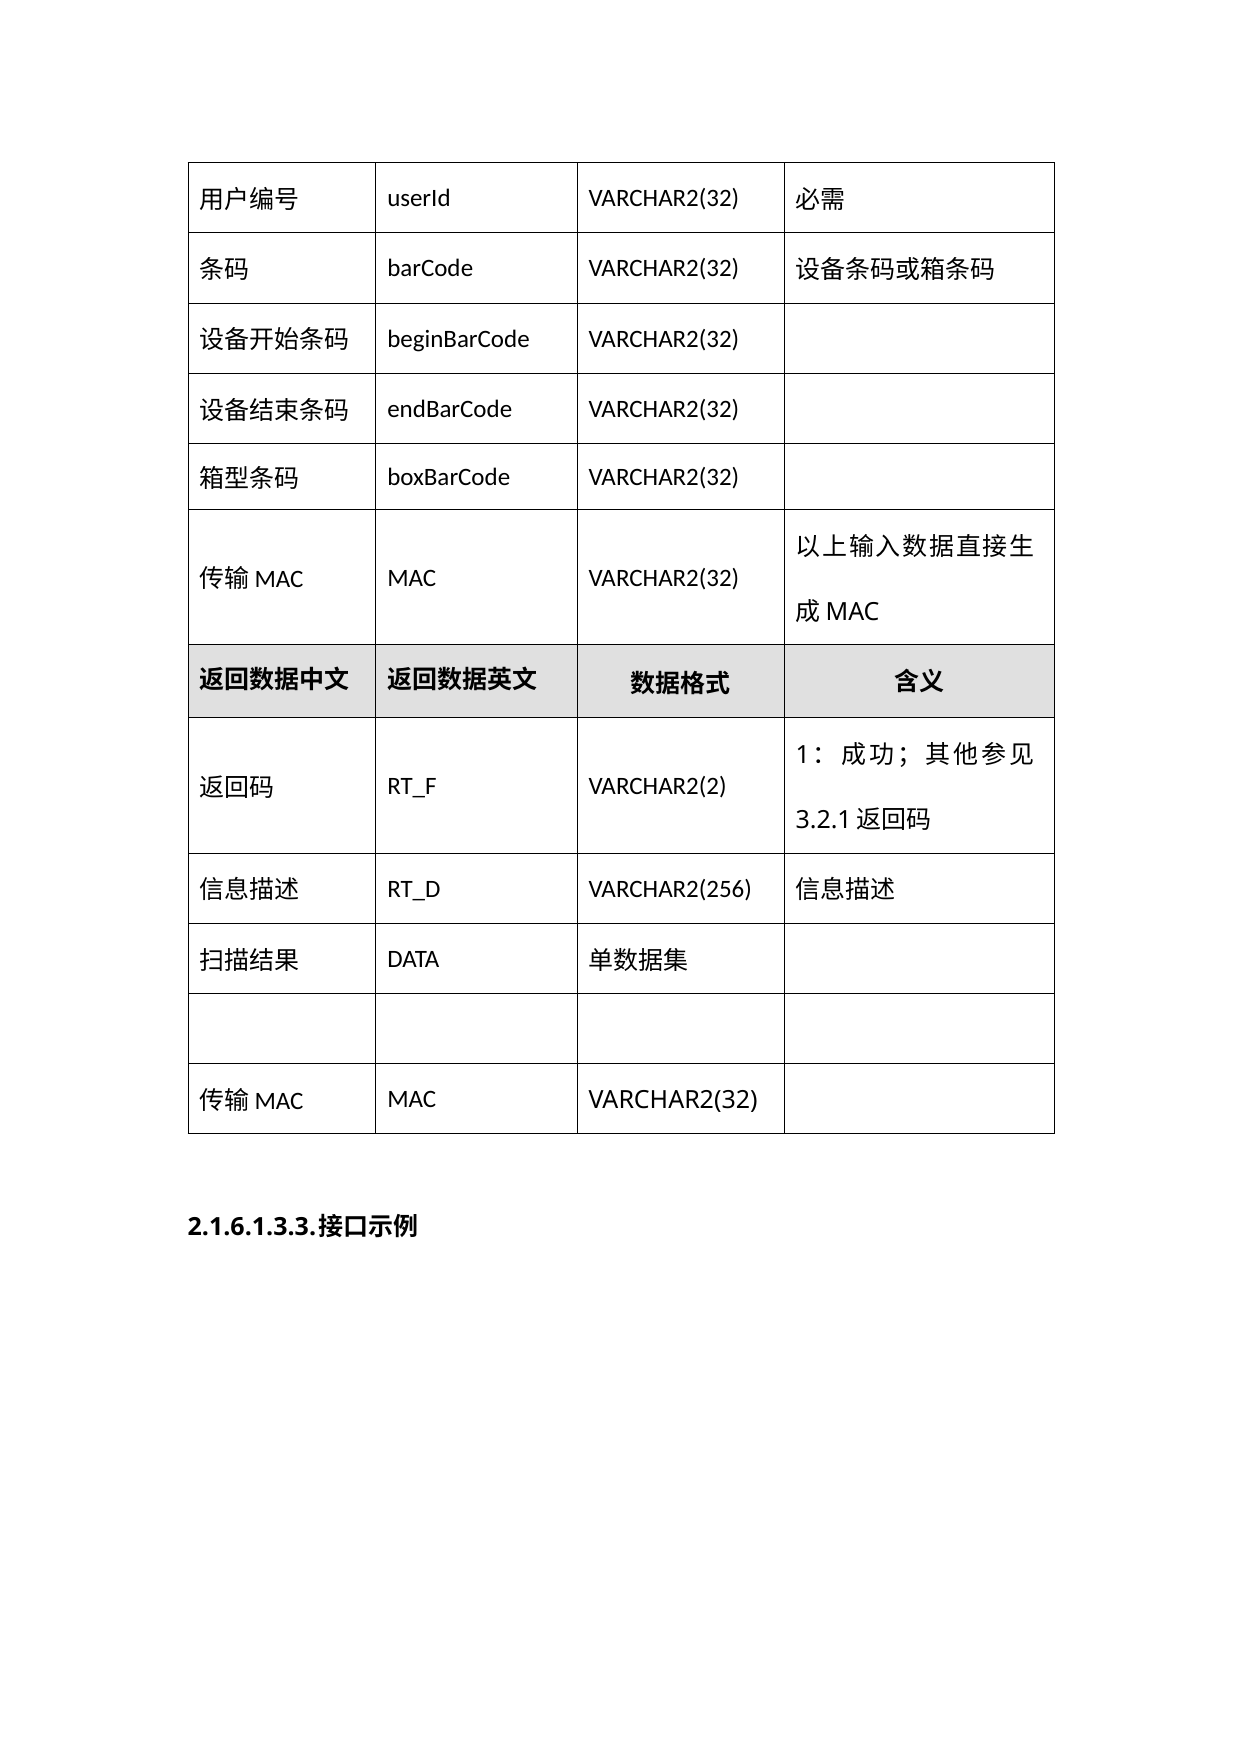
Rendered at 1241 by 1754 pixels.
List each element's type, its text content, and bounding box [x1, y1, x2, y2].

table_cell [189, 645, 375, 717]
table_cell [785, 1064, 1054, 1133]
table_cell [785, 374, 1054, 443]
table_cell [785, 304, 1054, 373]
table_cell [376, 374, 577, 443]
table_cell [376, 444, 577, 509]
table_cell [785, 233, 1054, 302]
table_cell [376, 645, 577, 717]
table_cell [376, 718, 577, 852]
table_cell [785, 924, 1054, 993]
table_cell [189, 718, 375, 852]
subtitle 接口示例 [187, 1192, 1053, 1257]
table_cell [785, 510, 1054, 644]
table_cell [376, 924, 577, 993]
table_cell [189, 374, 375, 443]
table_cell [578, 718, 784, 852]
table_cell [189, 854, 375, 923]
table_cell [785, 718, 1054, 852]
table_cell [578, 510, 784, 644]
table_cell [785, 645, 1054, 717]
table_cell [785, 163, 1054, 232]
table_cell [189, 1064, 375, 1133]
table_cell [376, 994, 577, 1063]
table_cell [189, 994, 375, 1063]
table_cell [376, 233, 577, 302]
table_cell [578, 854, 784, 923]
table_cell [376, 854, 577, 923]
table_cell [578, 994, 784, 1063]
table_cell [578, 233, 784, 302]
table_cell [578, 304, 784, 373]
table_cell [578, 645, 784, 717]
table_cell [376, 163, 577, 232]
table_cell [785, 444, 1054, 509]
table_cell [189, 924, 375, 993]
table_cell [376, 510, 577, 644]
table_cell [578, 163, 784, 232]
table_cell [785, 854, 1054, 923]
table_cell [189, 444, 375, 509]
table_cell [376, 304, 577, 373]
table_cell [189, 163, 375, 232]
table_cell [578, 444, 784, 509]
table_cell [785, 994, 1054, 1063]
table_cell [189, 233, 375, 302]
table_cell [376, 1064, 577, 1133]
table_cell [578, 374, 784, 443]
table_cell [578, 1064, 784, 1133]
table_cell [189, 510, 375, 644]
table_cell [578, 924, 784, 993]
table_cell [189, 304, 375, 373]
